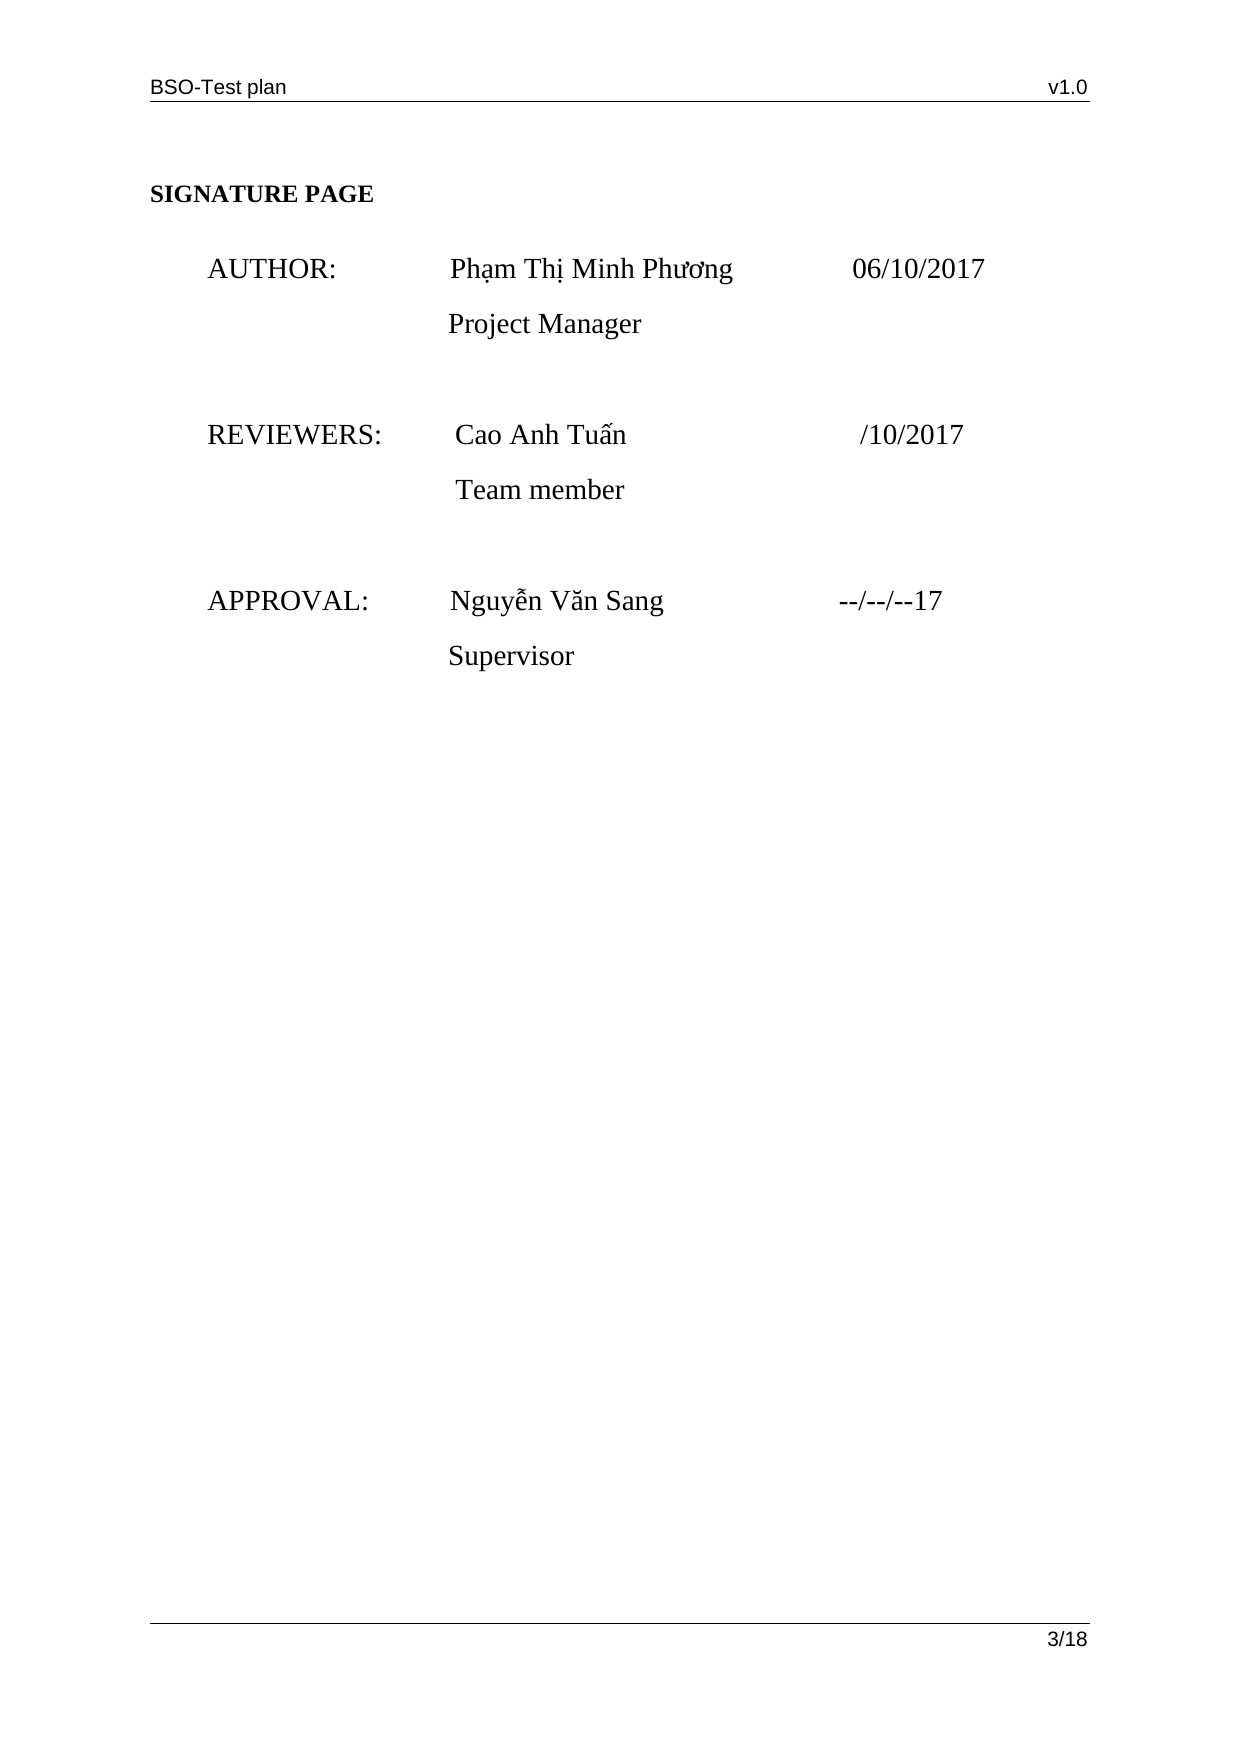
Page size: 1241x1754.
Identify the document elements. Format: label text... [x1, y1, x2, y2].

text AUTHOR: Phạm Thị Minh Phương 06/10/2017 [207, 251, 1090, 285]
text Team member [207, 472, 1090, 506]
text Supervisor [207, 638, 1090, 671]
text APPROVAL: Nguyễn Văn Sang --/--/--17 [207, 583, 1090, 616]
text Project Manager [207, 307, 1090, 340]
text SIGNATURE PAGE [150, 179, 1090, 208]
text REVIEWERS: Cao Anh Tuấn /10/2017 [207, 417, 1090, 451]
